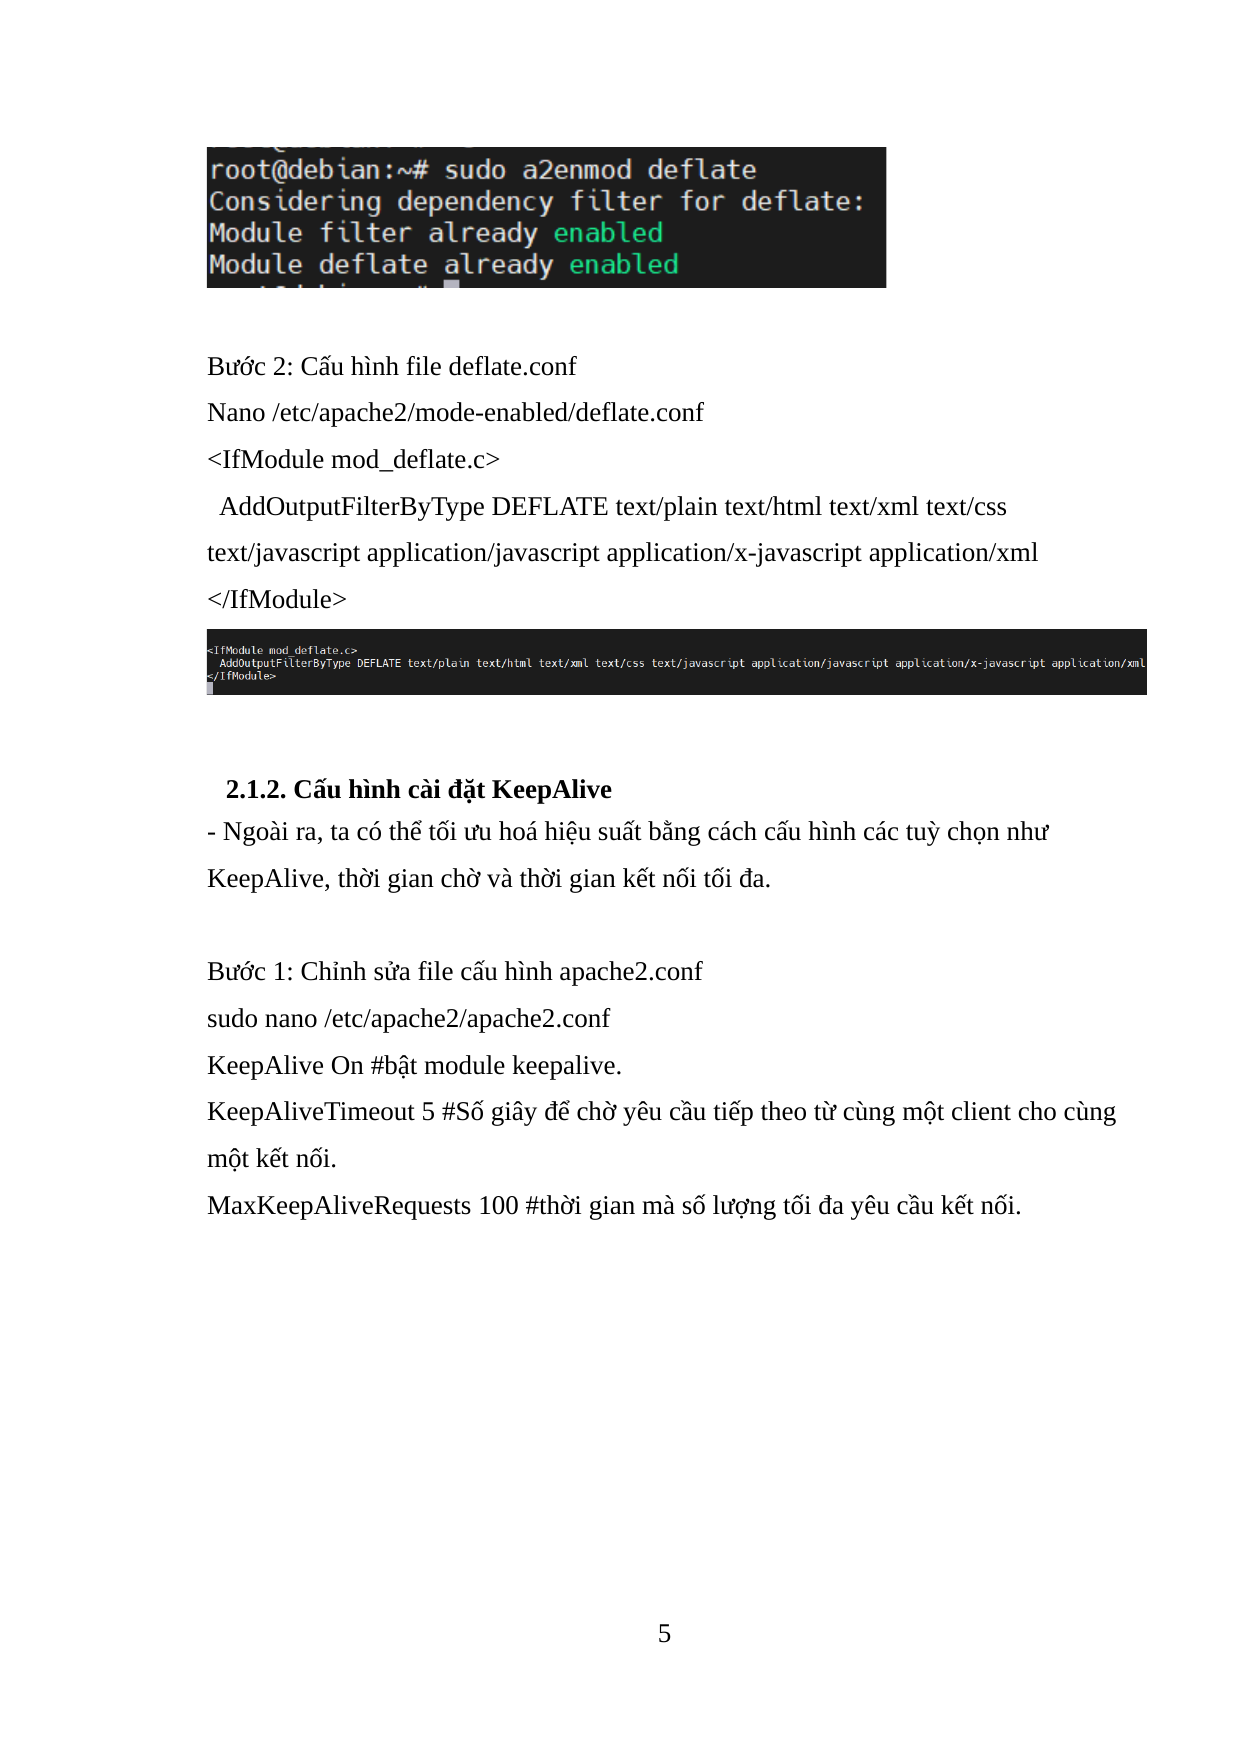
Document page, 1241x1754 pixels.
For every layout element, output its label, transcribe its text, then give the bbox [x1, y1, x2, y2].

text <IfModule mod_deflate.c> [207, 443, 1122, 474]
text </IfModule> [207, 583, 1122, 614]
text Bước 2: Cấu hình file deflate.conf [207, 350, 1122, 381]
text Bước 1: Chỉnh sửa file cấu hình apache2.conf [207, 956, 1122, 987]
text - Ngoài ra, ta có thể tối ưu hoá hiệu suất bằng cách cấu hình các tuỳ chọn như KeepAlive, thời gian chờ và thời gian kết nối tối đa. [207, 816, 1122, 893]
subtitle 2.1.2. Cấu hình cài đặt KeepAlive [226, 774, 1122, 805]
picture [206, 147, 887, 288]
text Nano /etc/apache2/mode-enabled/deflate.conf [207, 396, 1122, 428]
text KeepAliveTimeout 5 #Số giây để chờ yêu cầu tiếp theo từ cùng một client cho cùng một kết nối. [207, 1096, 1122, 1173]
text KeepAlive On #bật module keepalive. [207, 1049, 1122, 1080]
text sudo nano /etc/apache2/apache2.conf [207, 1002, 1122, 1033]
text MaxKeepAliveRequests 100 #thời gian mà số lượng tối đa yêu cầu kết nối. [207, 1189, 1122, 1220]
picture [206, 629, 1147, 695]
text AddOutputFilterByType DEFLATE text/plain text/html text/xml text/css text/javascript application/javascript application/x-javascript application/xml [207, 490, 1122, 568]
